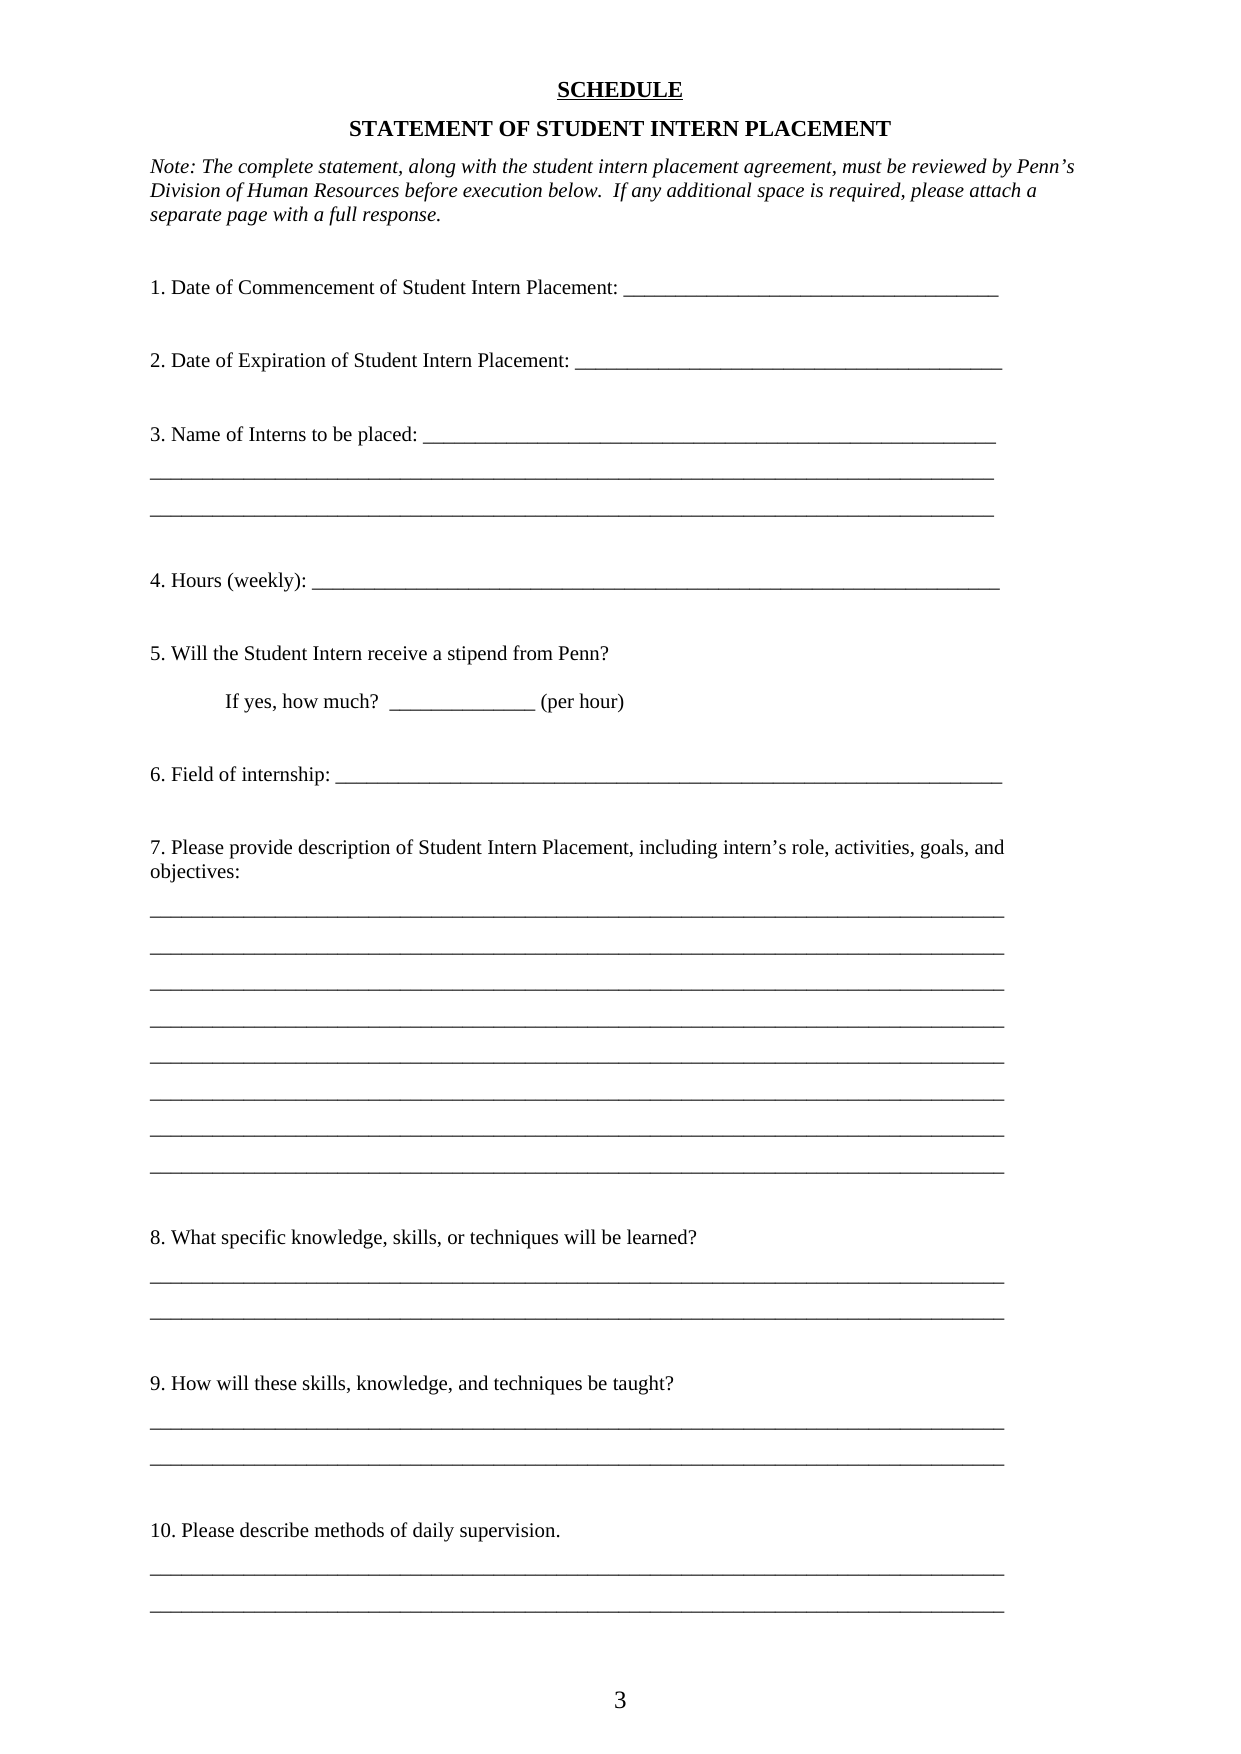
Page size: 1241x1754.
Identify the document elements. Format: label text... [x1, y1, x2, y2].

list __________________________________________________________________________________ [150, 1408, 1090, 1432]
list __________________________________________________________________________________ [150, 1042, 1090, 1066]
list __________________________________________________________________________________ [150, 1262, 1090, 1286]
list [150, 1591, 1090, 1615]
list 4. Hours (weekly): __________________________________________________________________ [150, 568, 1090, 592]
list __________________________________________________________________________________ [150, 1079, 1090, 1103]
list __________________________________________________________________________________ [150, 1152, 1090, 1176]
list STATEMENT OF STUDENT INTERN PLACEMENT [150, 115, 1090, 142]
text 5. Will the Student Intern receive a stipend from Penn? [150, 641, 1090, 665]
list 7. Please provide description of Student Intern Placement, including intern’s role, activities, goals, and objectives: [150, 835, 1090, 883]
list 9. How will these skills, knowledge, and techniques be taught? [150, 1371, 1090, 1395]
list 10. Please describe methods of daily supervision. [150, 1517, 1090, 1542]
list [150, 1554, 1090, 1578]
list __________________________________________________________________________________ [150, 1006, 1090, 1030]
list _________________________________________________________________________________ [150, 495, 1090, 519]
list __________________________________________________________________________________ [150, 969, 1090, 993]
list 8. What specific knowledge, skills, or techniques will be learned? [150, 1225, 1090, 1249]
list __________________________________________________________________________________ [150, 1298, 1090, 1322]
list Note: The complete statement, along with the student intern placement agreement, must be reviewed by Penn’s Division of Human Resources before execution below. If any additional space is required, please attach a separate page with a full response. [150, 154, 1090, 226]
list 6. Field of internship: ________________________________________________________________ [150, 762, 1090, 786]
list 2. Date of Expiration of Student Intern Placement: _________________________________________ [150, 348, 1090, 372]
list If yes, how much? ______________ (per hour) [150, 689, 1090, 713]
list __________________________________________________________________________________ [150, 932, 1090, 957]
list SCHEDULE [150, 76, 1090, 103]
list __________________________________________________________________________________ [150, 896, 1090, 920]
list __________________________________________________________________________________ [150, 1115, 1090, 1139]
list __________________________________________________________________________________ [150, 1444, 1090, 1468]
list 3. Name of Interns to be placed: _______________________________________________________ [150, 422, 1090, 446]
list 1. Date of Commencement of Student Intern Placement: ____________________________________ [150, 275, 1090, 299]
list _________________________________________________________________________________ [150, 458, 1090, 482]
